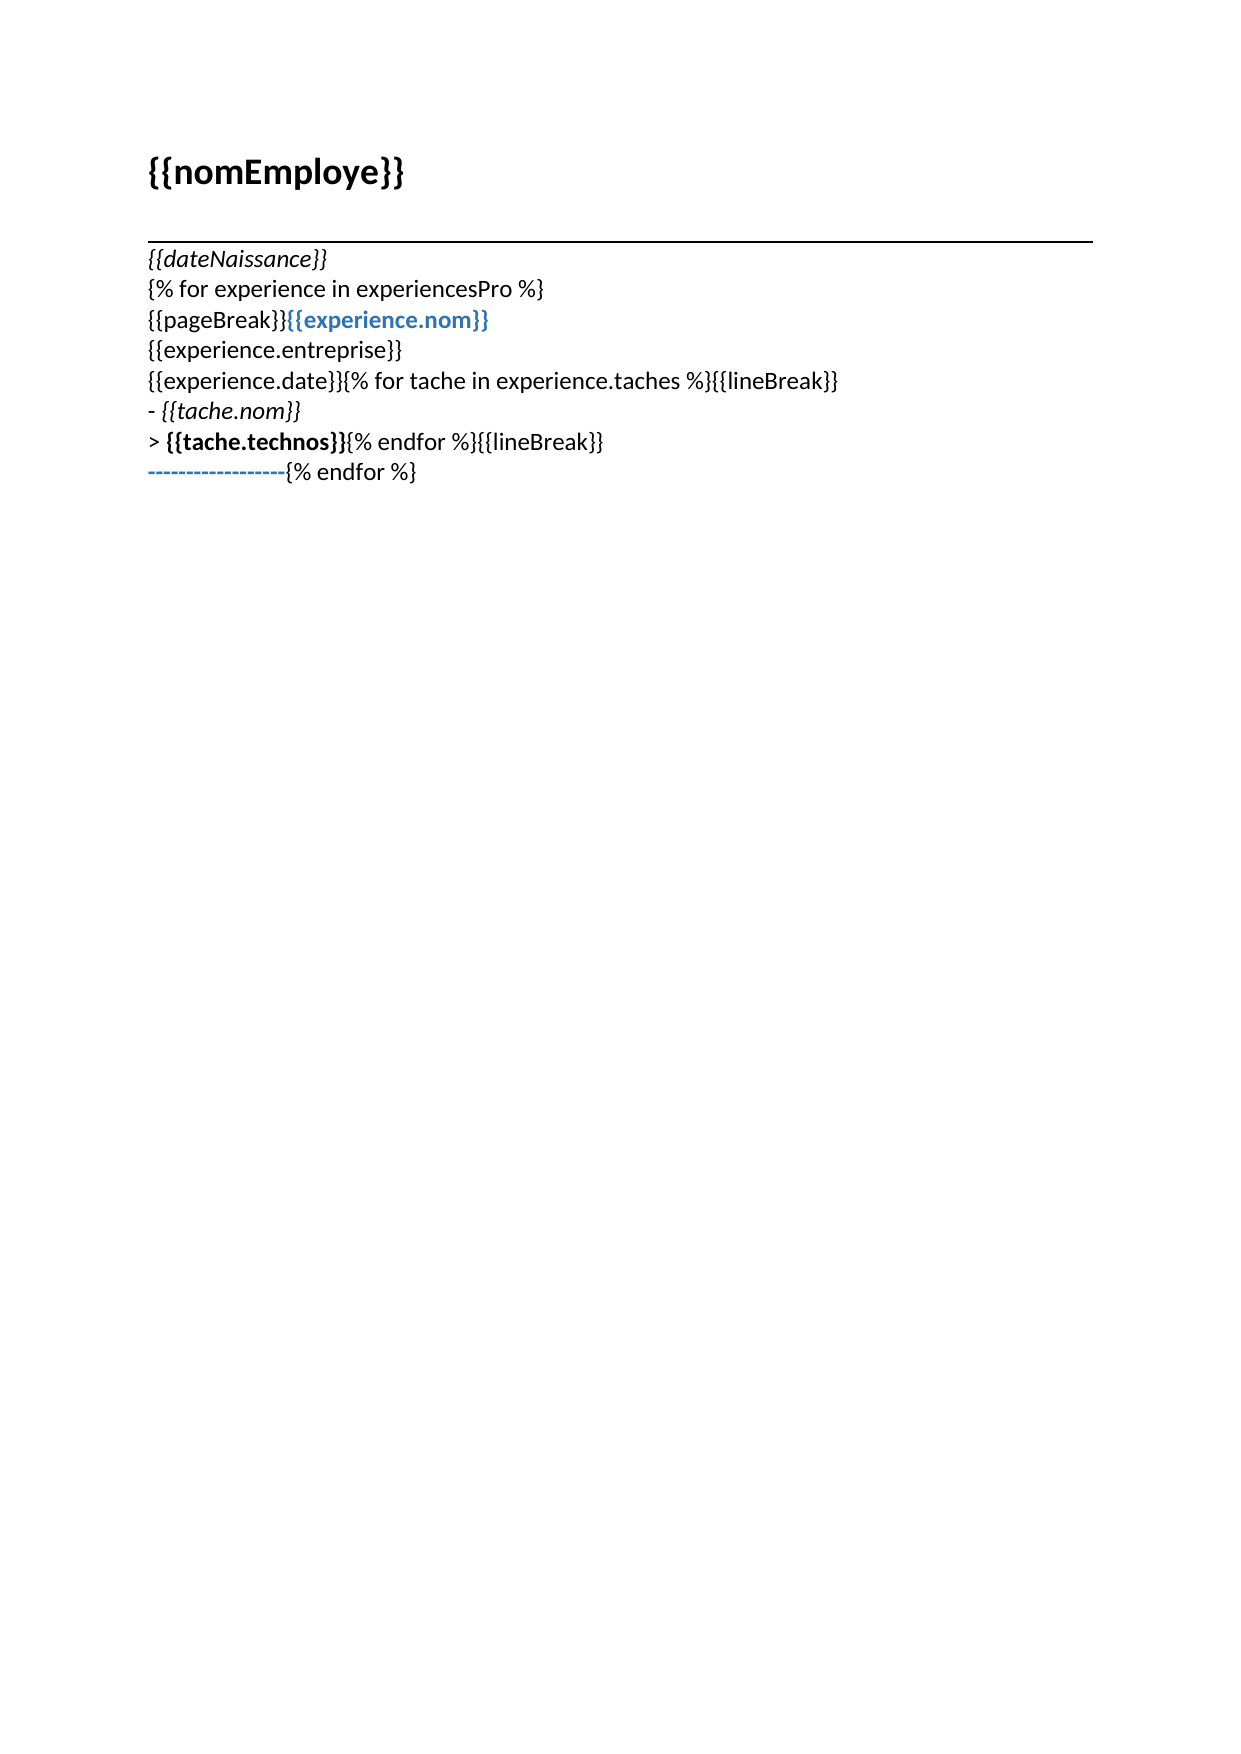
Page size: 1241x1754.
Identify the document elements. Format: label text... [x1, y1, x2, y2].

text - {{tache.nom}} [148, 396, 1093, 426]
text {{experience.date}}{% for tache in experience.taches %}{{lineBreak}} [148, 365, 1093, 396]
text {{experience.entreprise}} [148, 334, 1093, 365]
text {{nomEmploye}} [148, 148, 1093, 193]
text ------------------{% endfor %} [148, 457, 1093, 487]
text {{dateNaissance}} [148, 243, 1093, 273]
text {{pageBreak}}{{experience.nom}} [148, 304, 1093, 334]
text {% for experience in experiencesPro %} [148, 273, 1093, 304]
text > {{tache.technos}}{% endfor %}{{lineBreak}} [148, 426, 1093, 457]
